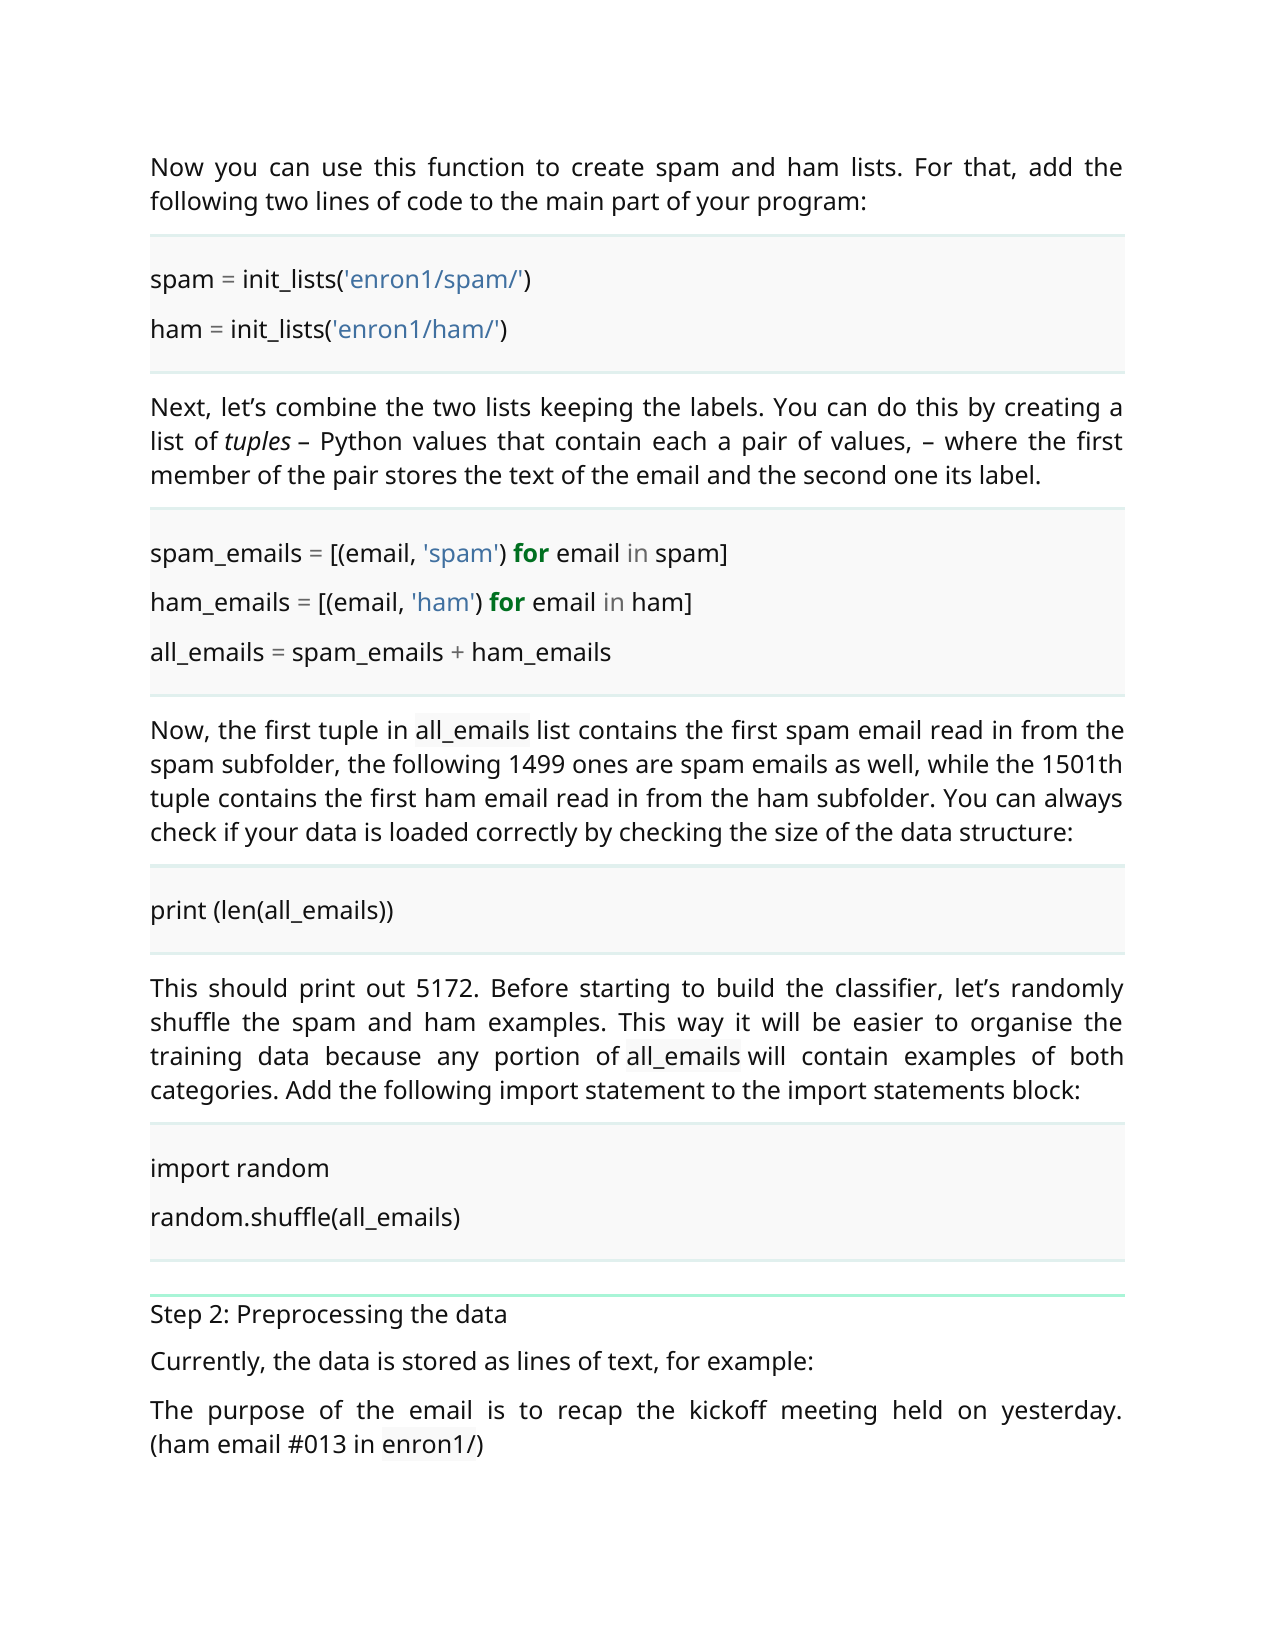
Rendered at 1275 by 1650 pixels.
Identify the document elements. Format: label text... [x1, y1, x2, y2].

text all_emails = spam_emails + ham_emails [150, 607, 1125, 694]
text ham = init_lists('enron1/ham/') [150, 283, 1125, 371]
text Currently, the data is stored as lines of text, for example: [150, 1343, 1125, 1377]
text Next, let’s combine the two lists keeping the labels. You can do this by creating a list of tuples – Python values that contain each a pair of values, – where the first member of the pair stores the text of the email and the second one its label. [150, 389, 1125, 492]
text ham_emails = [(email, 'ham') for email in ham] [150, 557, 1125, 607]
text Now you can use this function to create spam and ham lists. For that, add the following two lines of code to the main part of your program: [150, 150, 1125, 218]
text Step 2: Preprocessing the data [150, 1297, 1125, 1331]
text This should print out 5172. Before starting to build the classifier, let’s randomly shuffle the spam and ham examples. This way it will be easier to organise the training data because any portion of all_emails will contain examples of both categories. Add the following import statement to the import statements block: [150, 970, 1125, 1107]
text print (len(all_emails)) [150, 868, 1125, 952]
text random.shuffle(all_emails) [150, 1172, 1125, 1259]
text spam_emails = [(email, 'spam') for email in spam] [150, 510, 1125, 557]
text import random [150, 1125, 1125, 1172]
text Now, the first tuple in all_emails list contains the first spam email read in from the spam subfolder, the following 1499 ones are spam emails as well, while the 1501th tuple contains the first ham email read in from the ham subfolder. You can always check if your data is loaded correctly by checking the size of the data structure: [150, 712, 1125, 849]
text spam = init_lists('enron1/spam/') [150, 237, 1125, 283]
text The purpose of the email is to recap the kickoff meeting held on yesterday. (ham email #013 in enron1/) [150, 1393, 1125, 1461]
